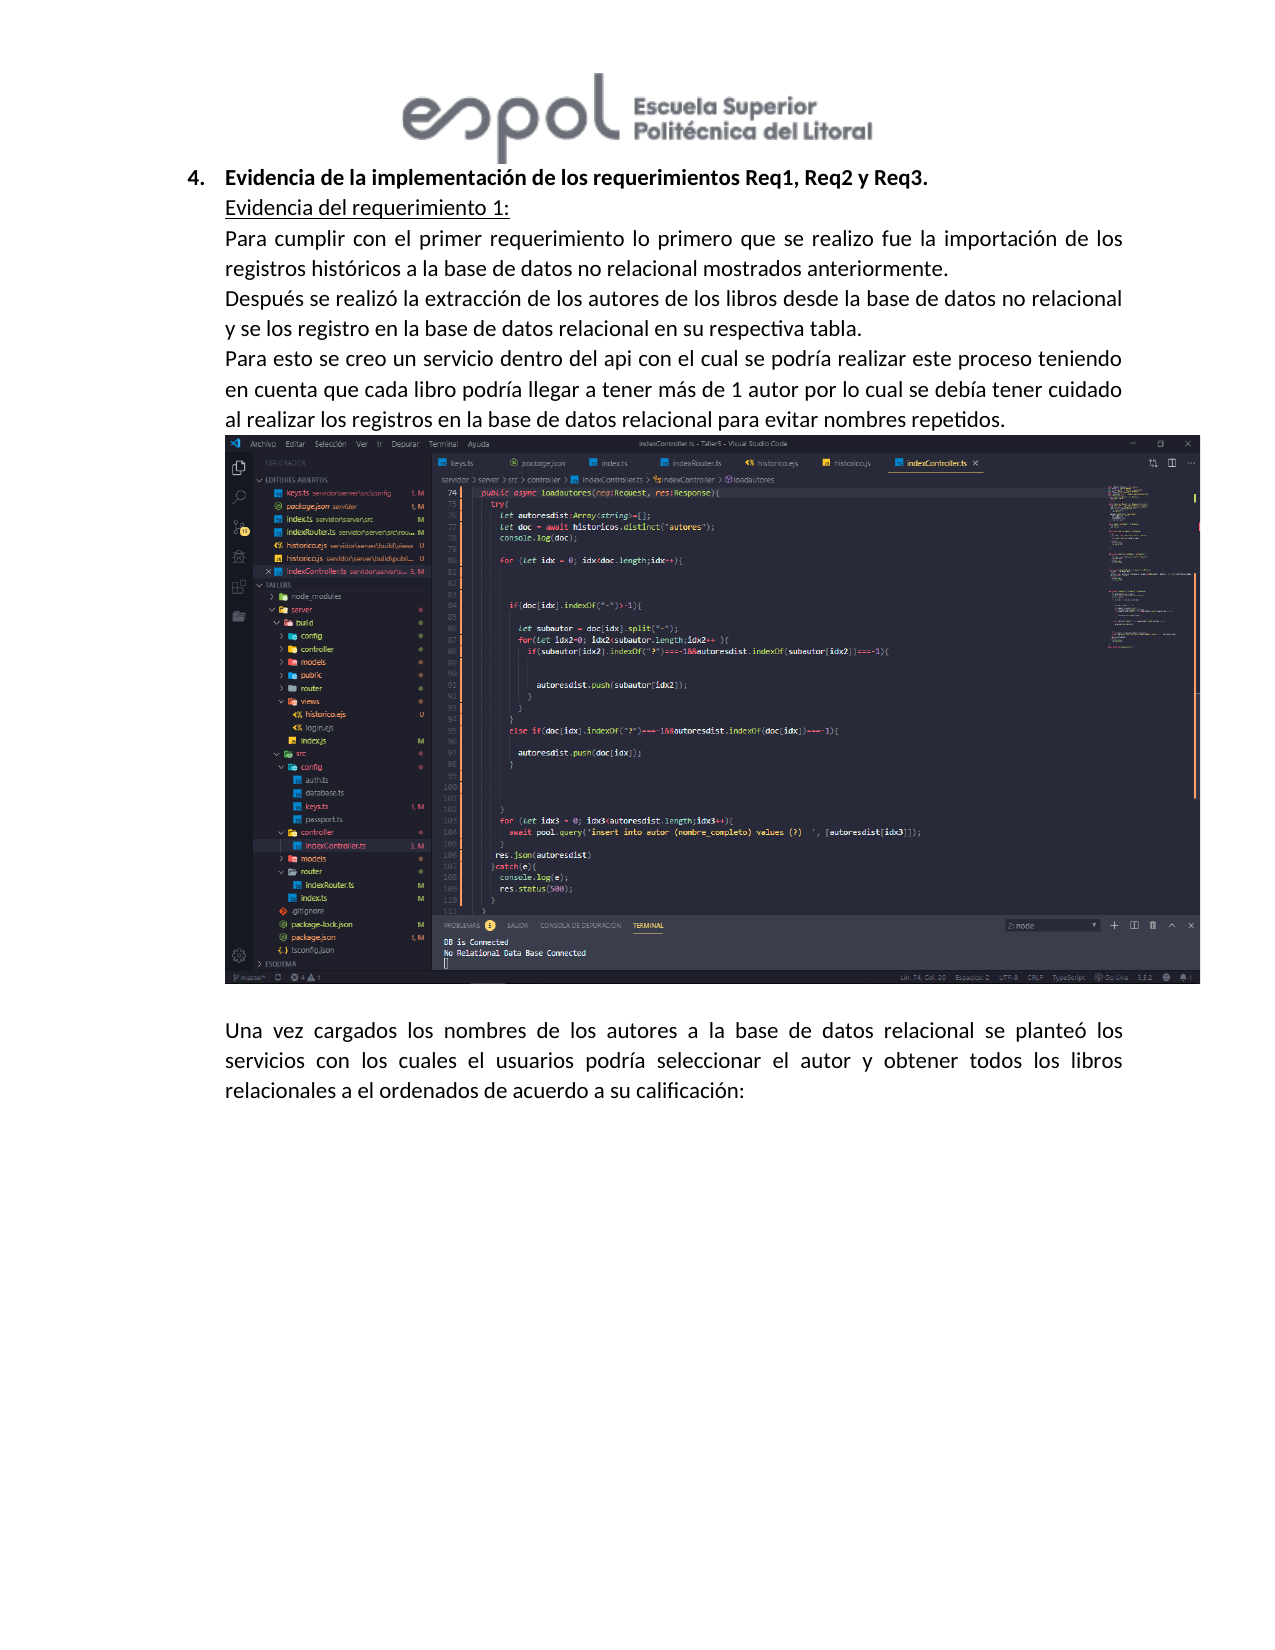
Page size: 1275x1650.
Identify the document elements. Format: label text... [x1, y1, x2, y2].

list Evidencia de la implementación de los requerimientos Req1, Req2 y Req3. [187, 163, 1125, 191]
list Después se realizó la extracción de los autores de los libros desde la base de datos no relacional y se los registro en la base de datos relacional en su respectiva tabla. [225, 284, 1125, 342]
list Una vez cargados los nombres de los autores a la base de datos relacional se planteó los servicios con los cuales el usuarios podría seleccionar el autor y obtener todos los libros relacionales a el ordenados de acuerdo a su calificación: [225, 1016, 1125, 1104]
list Para cumplir con el primer requerimiento lo primero que se realizo fue la importación de los registros históricos a la base de datos no relacional mostrados anteriormente. [225, 224, 1125, 282]
list Evidencia del requerimiento 1: [225, 193, 1125, 222]
list Para esto se creo un servicio dentro del api con el cual se podría realizar este proceso teniendo en cuenta que cada libro podría llegar a tener más de 1 autor por lo cual se debía tener cuidado al realizar los registros en la base de datos relacional para evitar nombres repetidos. [225, 344, 1125, 433]
picture [225, 435, 1200, 984]
